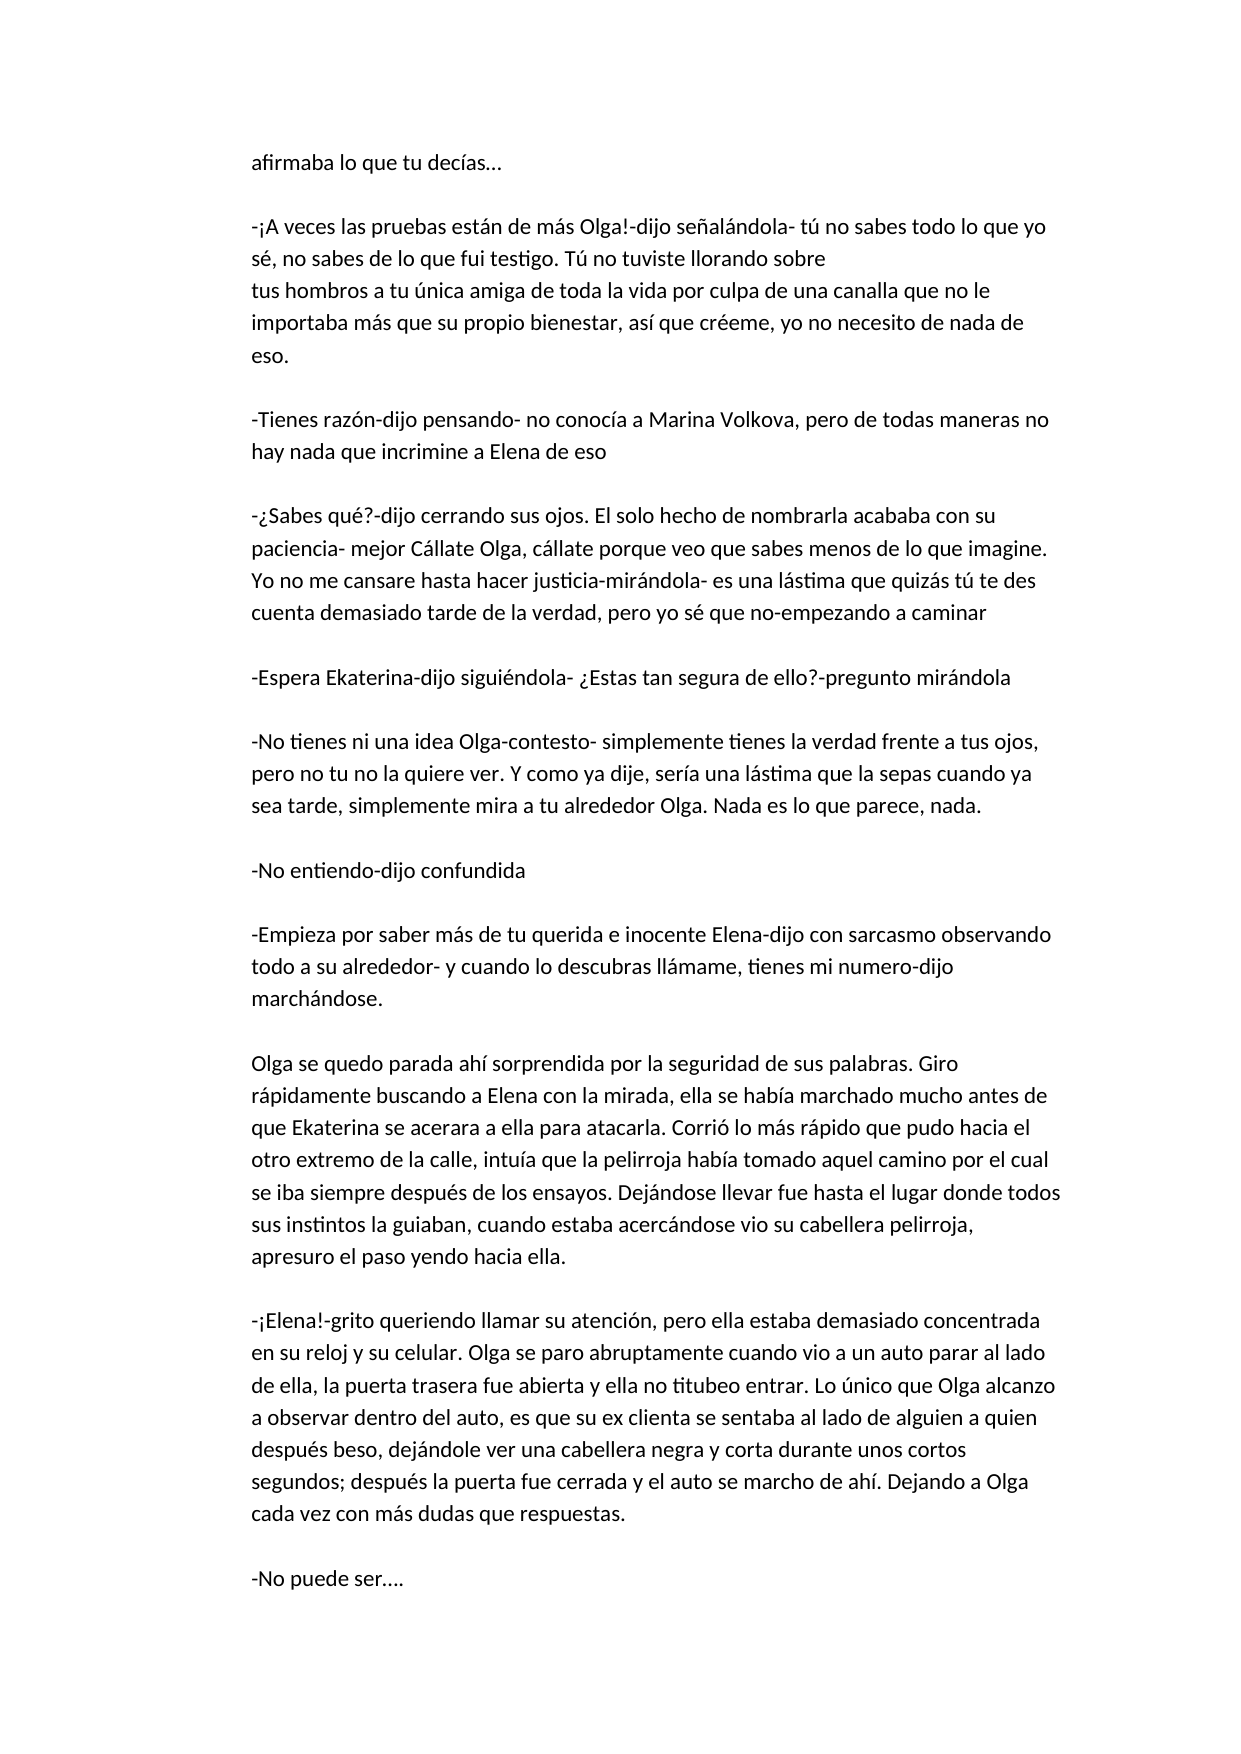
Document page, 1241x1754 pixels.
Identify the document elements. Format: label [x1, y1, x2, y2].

text [177, 148, 1063, 1592]
